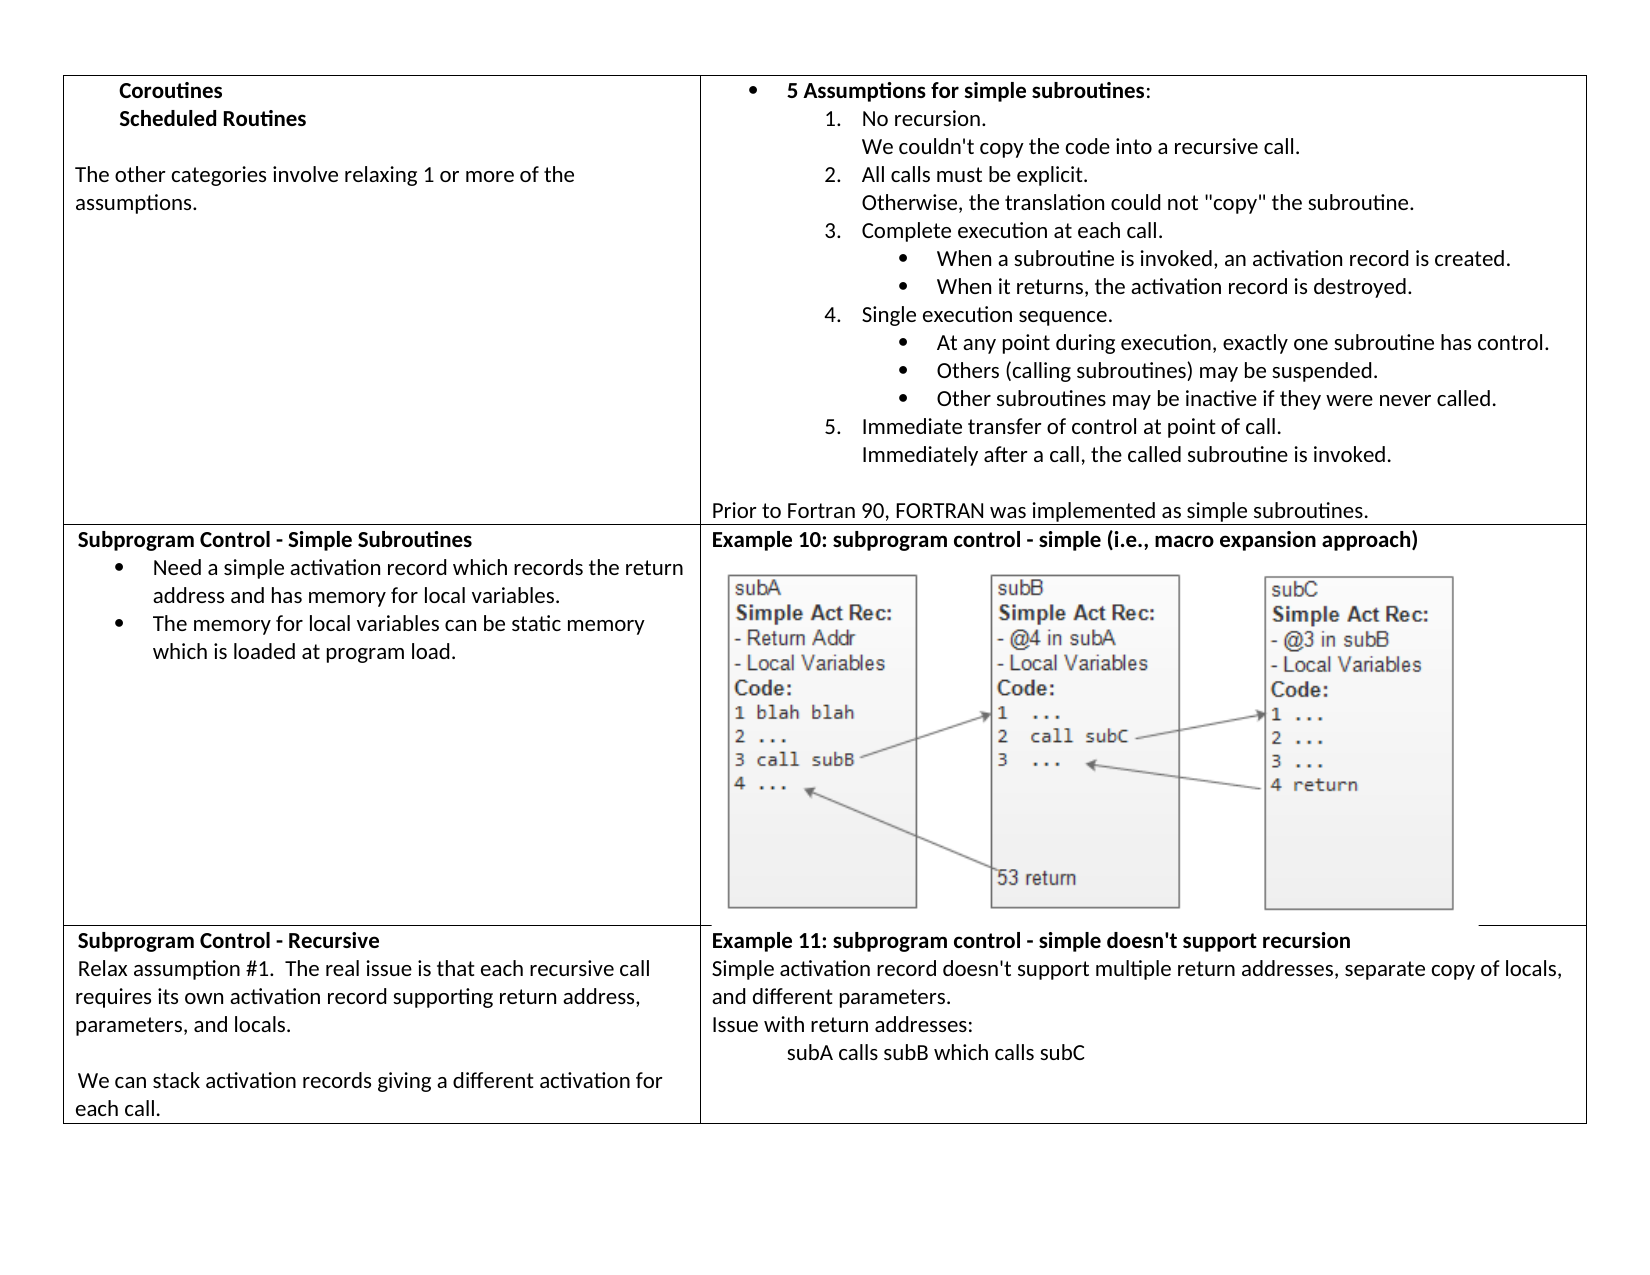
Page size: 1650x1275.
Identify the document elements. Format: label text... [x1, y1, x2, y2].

table_cell Example 10: subprogram control - simple (i.e., macro expansion approach) [701, 525, 1586, 925]
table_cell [701, 76, 1586, 524]
table_cell Subprogram Control - Simple Subroutines Need a simple activation record which records the return address and has memory for local variables. The memory for local variables can be static memory which is loaded at program load. [64, 525, 700, 925]
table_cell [64, 926, 700, 1122]
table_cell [64, 76, 700, 524]
picture [711, 553, 1479, 926]
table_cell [701, 926, 1586, 1122]
